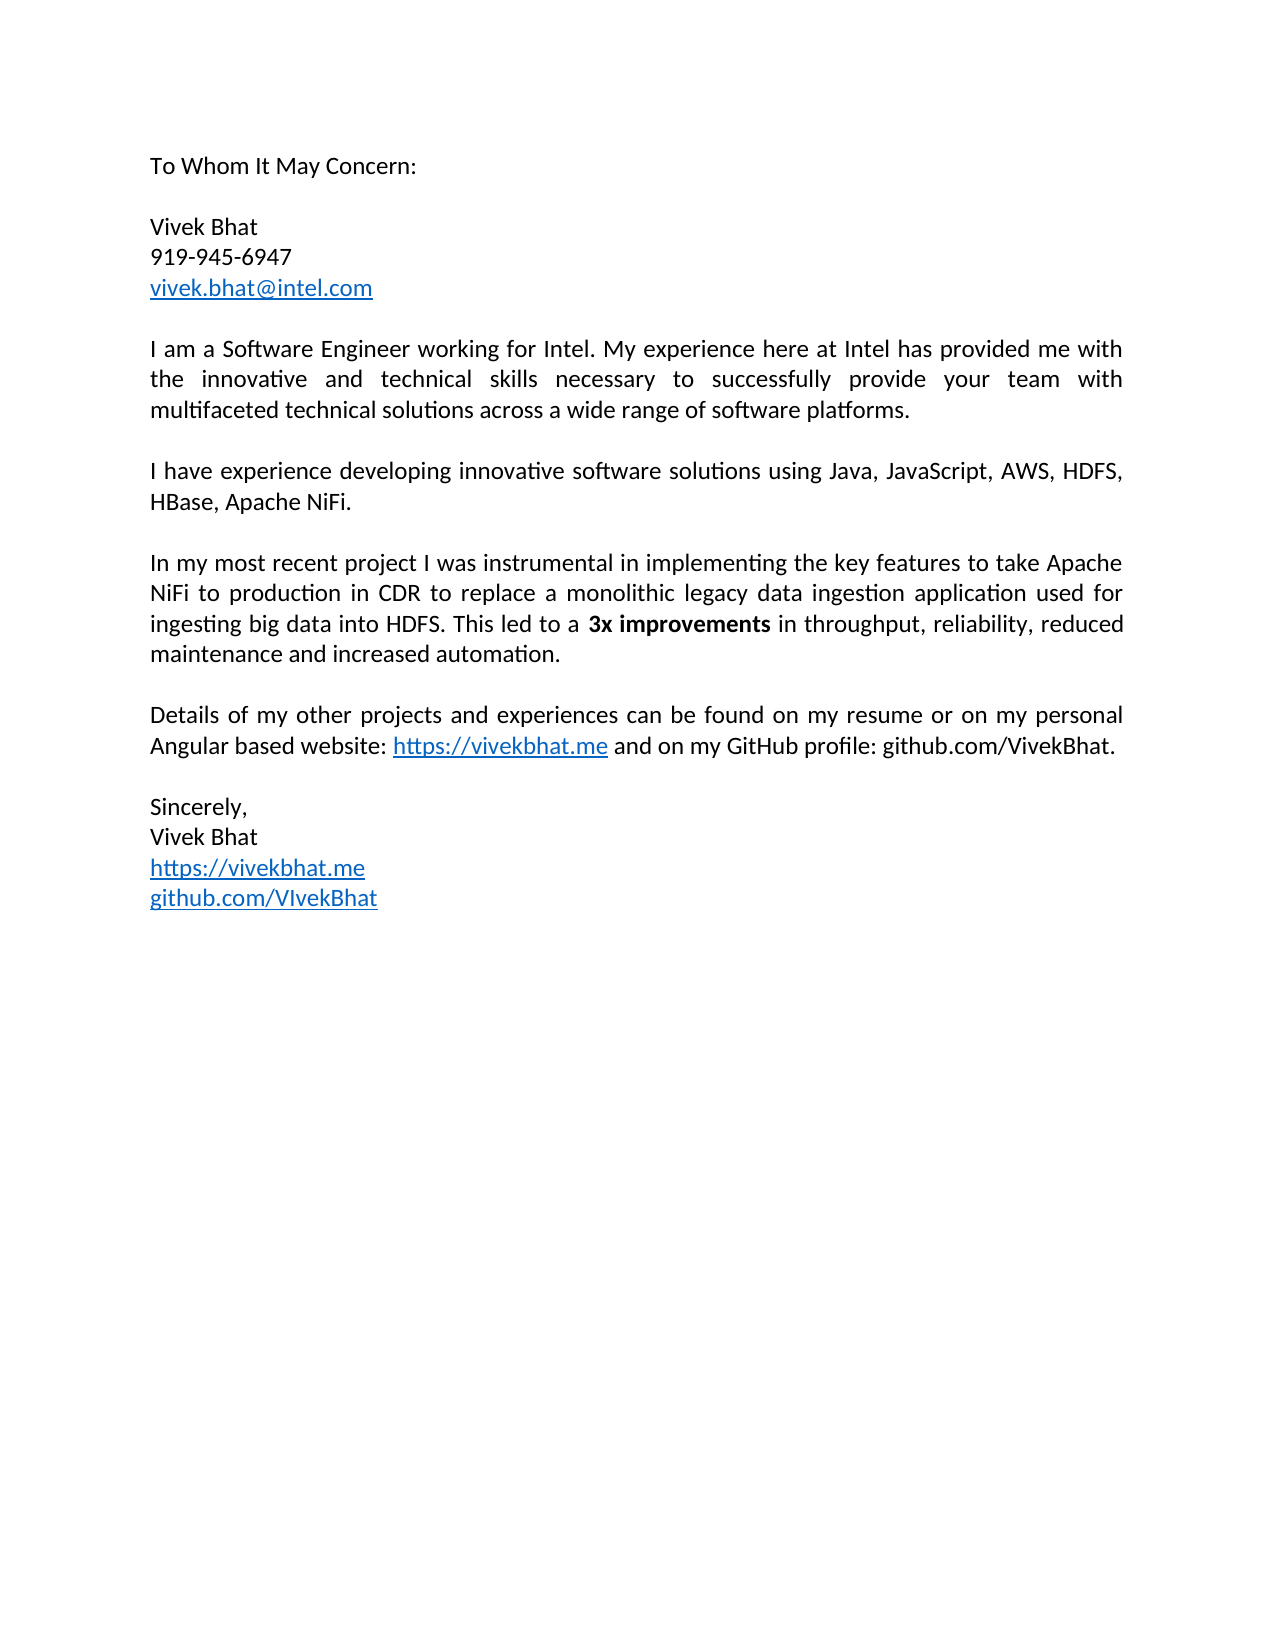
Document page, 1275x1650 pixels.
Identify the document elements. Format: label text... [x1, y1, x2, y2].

text 919-945-6947 [150, 242, 1125, 272]
text To Whom It May Concern: [150, 150, 1125, 181]
text I am a Software Engineer working for Intel. My experience here at Intel has provided me with the innovative and technical skills necessary to successfully provide your team with multifaceted technical solutions across a wide range of software platforms. [150, 333, 1125, 425]
text Details of my other projects and experiences can be found on my resume or on my personal Angular based website: https://vivekbhat.me and on my GitHub profile: github.com/VivekBhat. [150, 699, 1125, 760]
text Vivek Bhat [150, 211, 1125, 242]
text github.com/VIvekBhat [150, 882, 1125, 913]
text Vivek Bhat [150, 821, 1125, 852]
text vivek.bhat@intel.com [150, 272, 1125, 303]
text Sincerely, [150, 791, 1125, 821]
text I have experience developing innovative software solutions using Java, JavaScript, AWS, HDFS, HBase, Apache NiFi. [150, 455, 1125, 516]
text In my most recent project I was instrumental in implementing the key features to take Apache NiFi to production in CDR to replace a monolithic legacy data ingestion application used for ingesting big data into HDFS. This led to a 3x improvements in throughput, reliability, reduced maintenance and increased automation. [150, 547, 1125, 669]
text https://vivekbhat.me [150, 852, 1125, 882]
